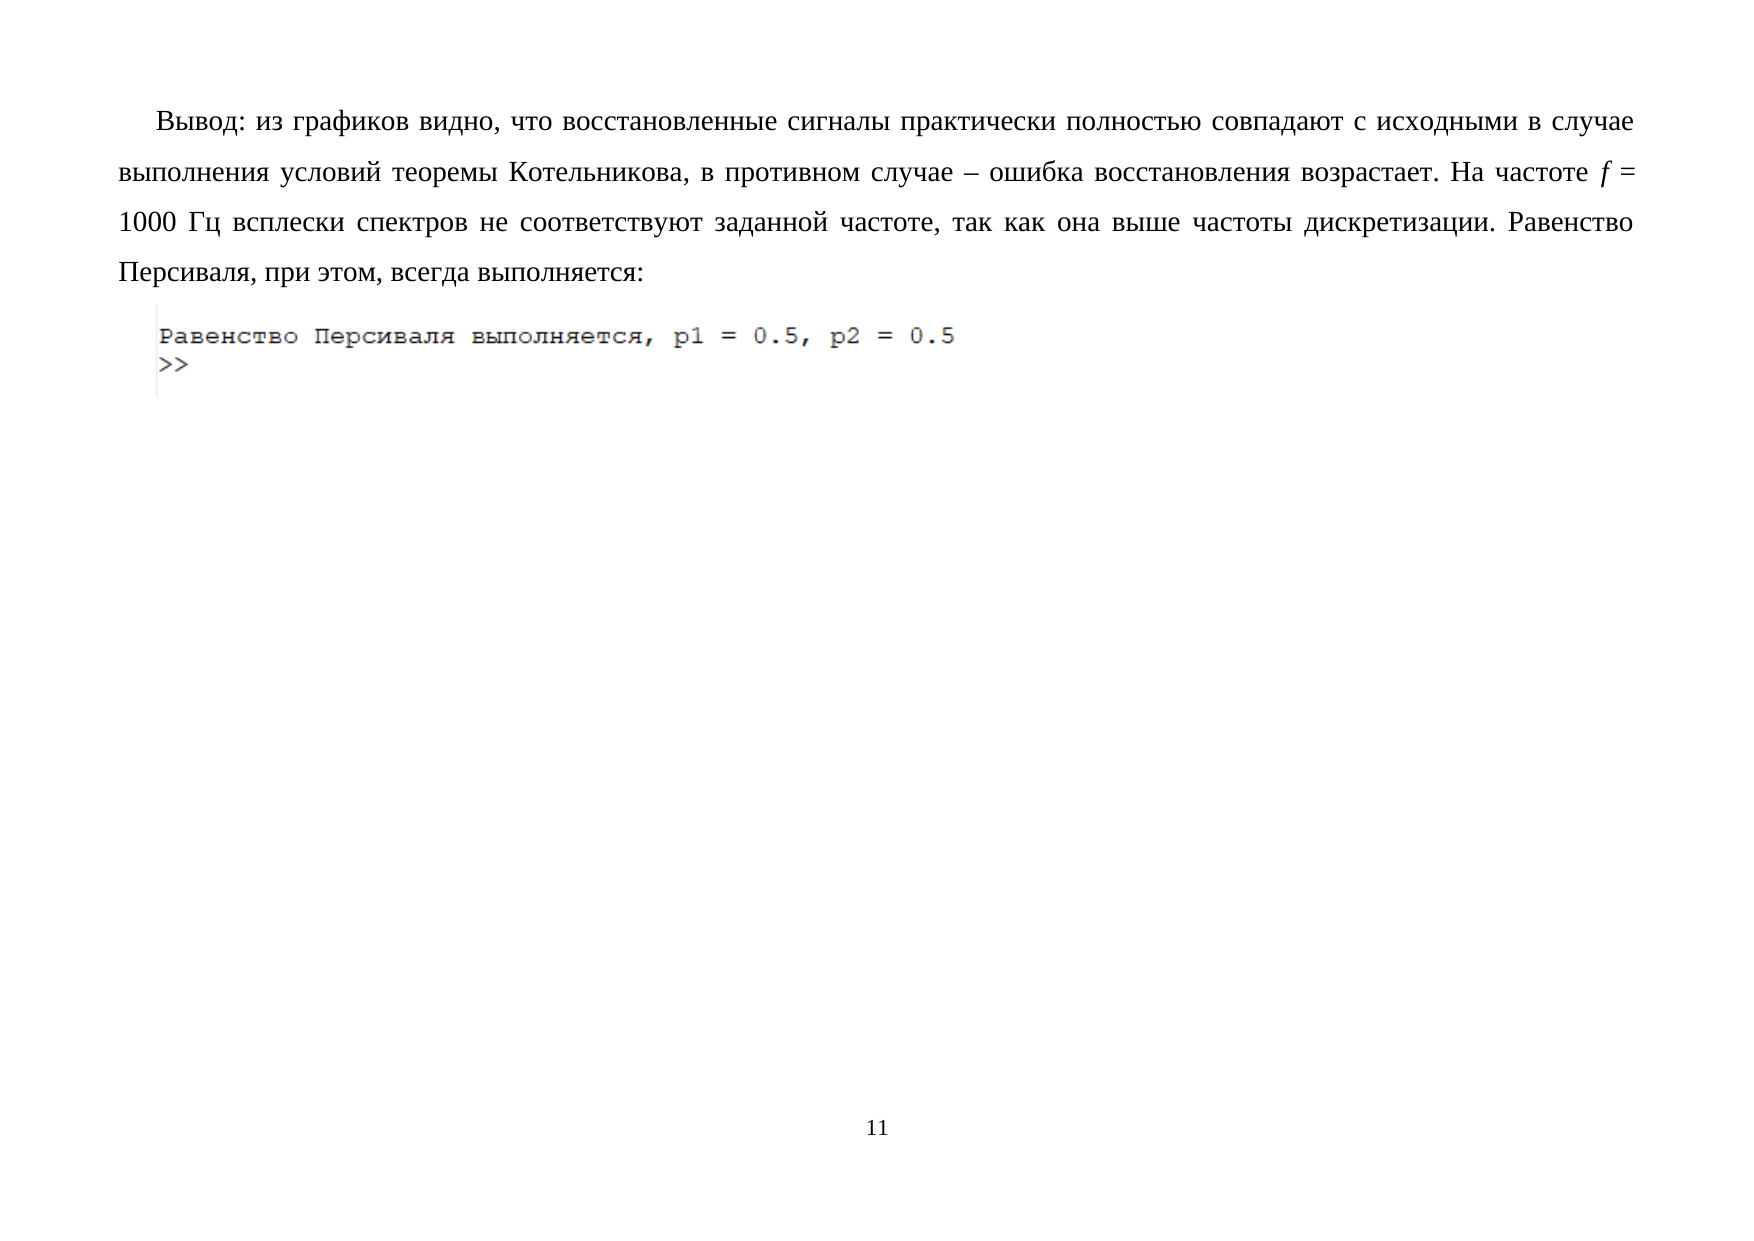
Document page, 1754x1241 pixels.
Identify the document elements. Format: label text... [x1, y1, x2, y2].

text Вывод: из графиков видно, что восстановленные сигналы практически полностью совпадают с исходными в случае выполнения условий теоремы Котельникова, в противном случае – ошибка восстановления возрастает. На частоте f = 1000 Гц всплески спектров не соответствуют заданной частоте, так как она выше частоты дискретизации. Равенство Персиваля, при этом, всегда выполняется: [118, 103, 1636, 288]
picture [155, 304, 973, 397]
